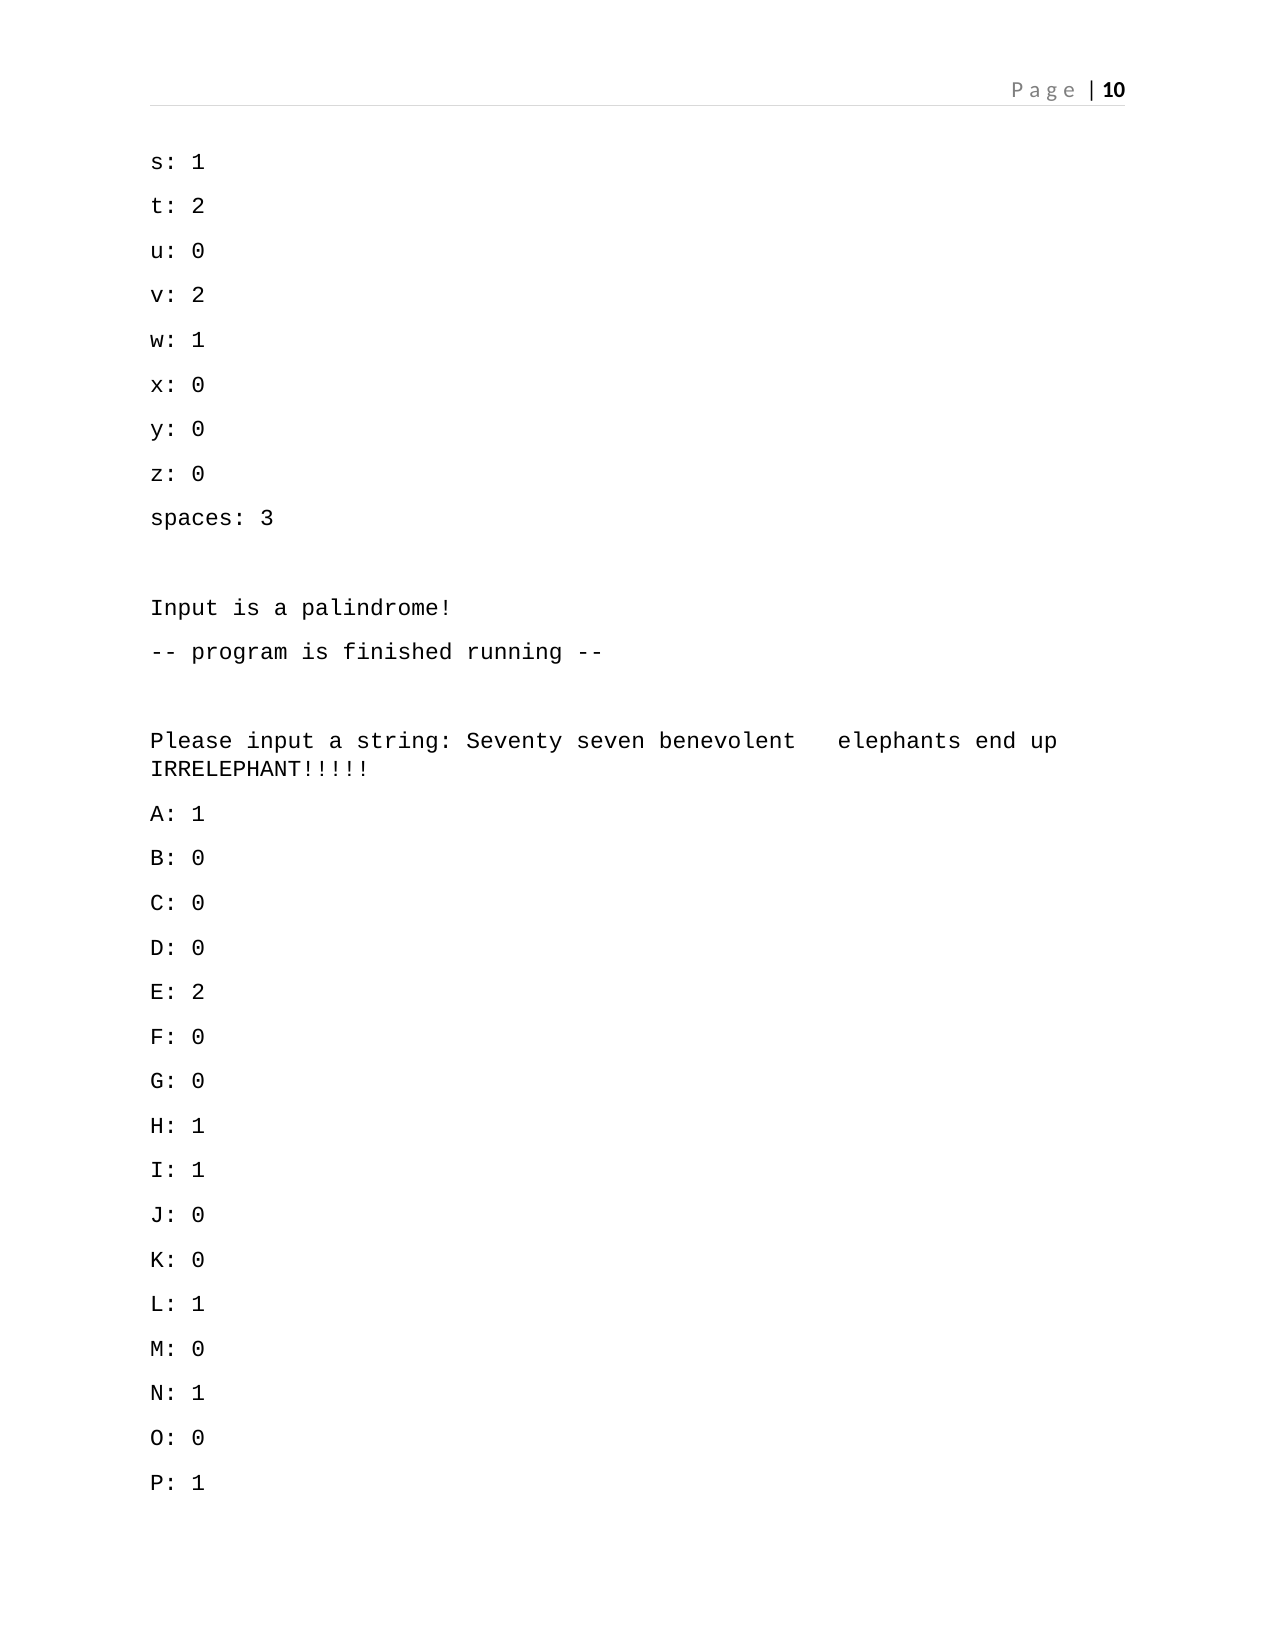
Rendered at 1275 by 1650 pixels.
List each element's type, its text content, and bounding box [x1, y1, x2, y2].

text s: 1 [150, 150, 1125, 176]
text H: 1 [150, 1114, 1125, 1140]
text D: 0 [150, 936, 1125, 962]
text v: 2 [150, 284, 1125, 310]
text Please input a string: Seventy seven benevolent elephants end up IRRELEPHANT!!!!! [150, 729, 1125, 783]
text A: 1 [150, 802, 1125, 828]
text K: 0 [150, 1248, 1125, 1274]
text u: 0 [150, 239, 1125, 265]
text w: 1 [150, 328, 1125, 354]
text Input is a palindrome! [150, 596, 1125, 622]
text P: 1 [150, 1471, 1125, 1497]
text z: 0 [150, 462, 1125, 488]
text J: 0 [150, 1203, 1125, 1229]
text spaces: 3 [150, 507, 1125, 533]
text -- program is finished running -- [150, 640, 1125, 666]
text M: 0 [150, 1337, 1125, 1363]
text E: 2 [150, 980, 1125, 1006]
text G: 0 [150, 1069, 1125, 1096]
text O: 0 [150, 1426, 1125, 1452]
text L: 1 [150, 1292, 1125, 1318]
text B: 0 [150, 847, 1125, 873]
text N: 1 [150, 1382, 1125, 1408]
text x: 0 [150, 373, 1125, 399]
text y: 0 [150, 417, 1125, 443]
text C: 0 [150, 891, 1125, 917]
text t: 2 [150, 194, 1125, 221]
text I: 1 [150, 1159, 1125, 1185]
text F: 0 [150, 1025, 1125, 1051]
